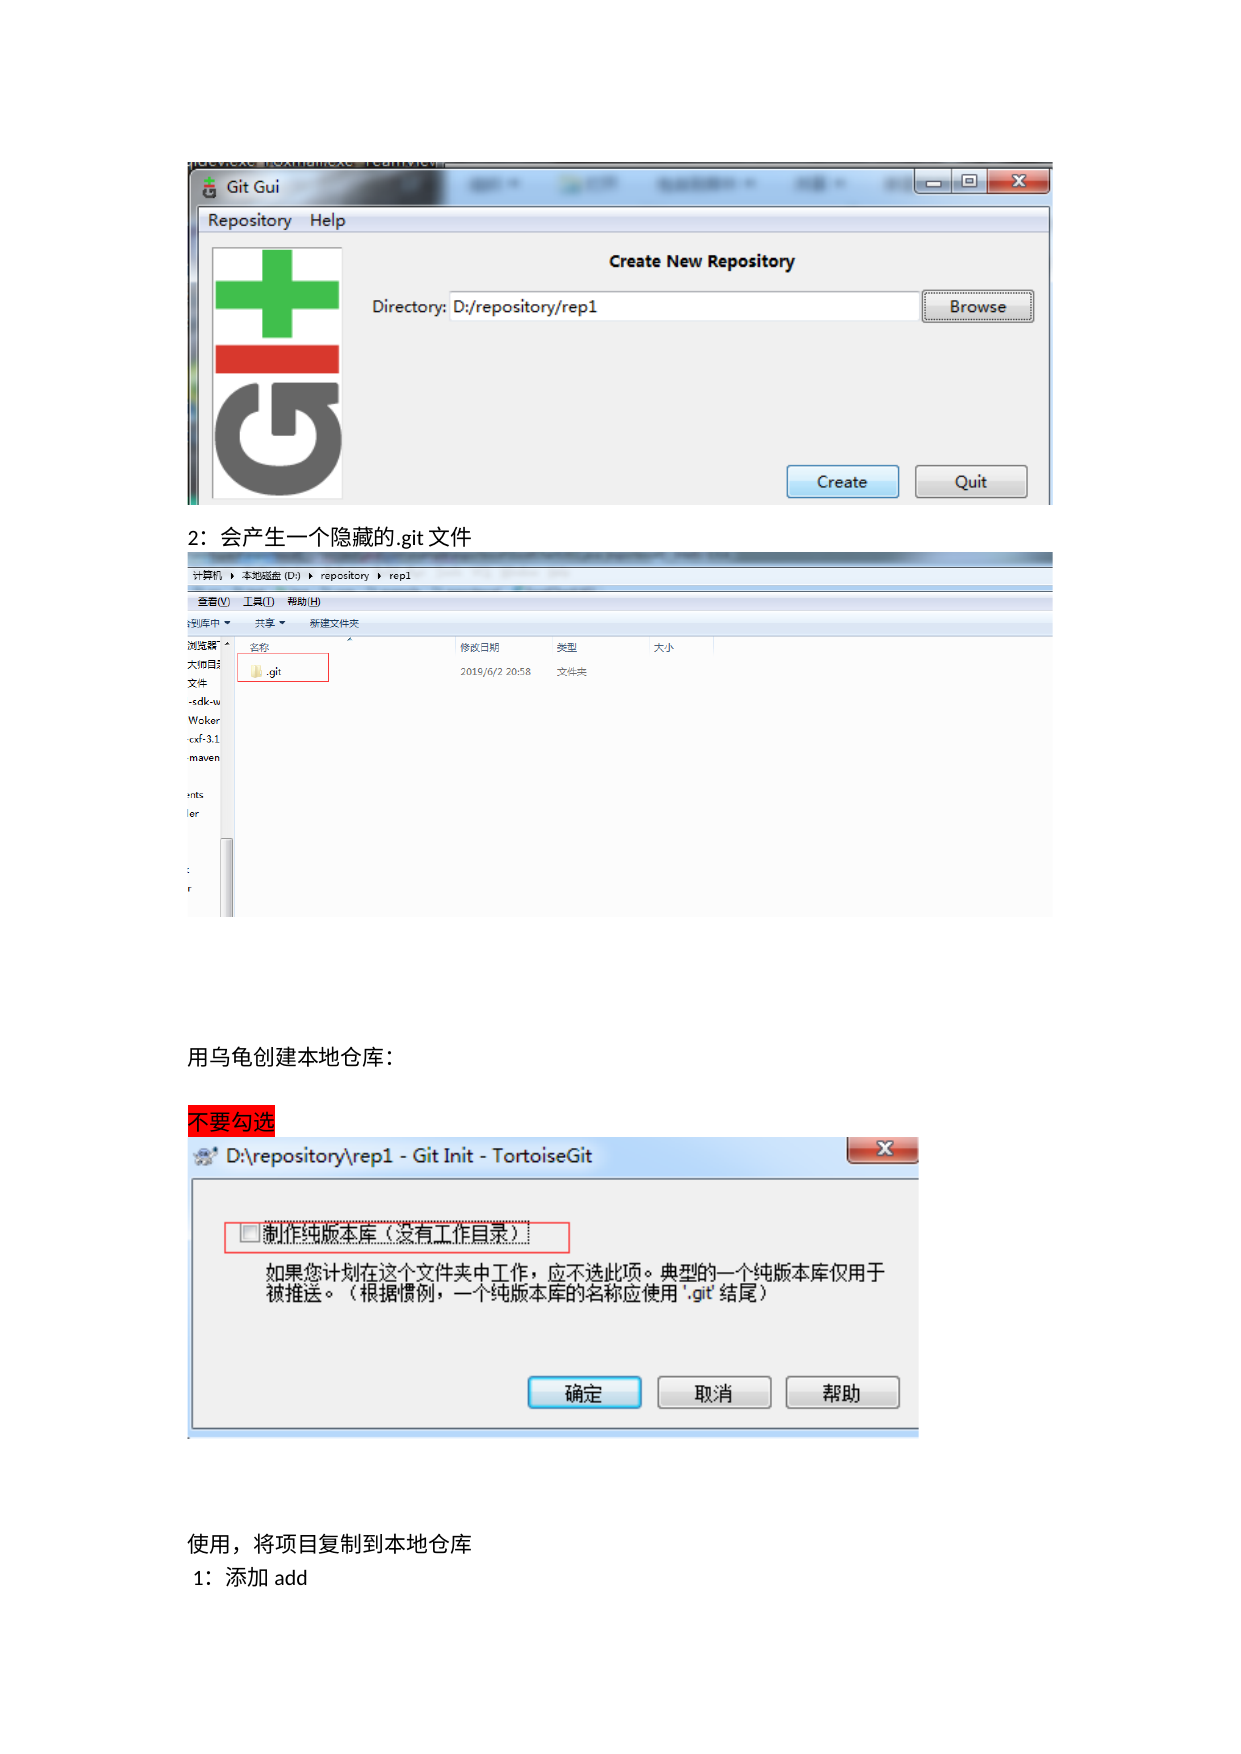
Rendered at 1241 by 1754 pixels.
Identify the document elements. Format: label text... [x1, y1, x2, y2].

text 使用，将项目复制到本地仓库 [187, 1527, 1053, 1559]
text 2：会产生一个隐藏的.git文件 [187, 519, 1053, 552]
text 用乌龟创建本地仓库： [187, 1039, 1053, 1072]
picture [187, 552, 1053, 917]
text 1：添加 add [187, 1559, 1053, 1592]
picture [187, 162, 1053, 505]
text 不要勾选 [187, 1104, 1053, 1137]
picture [187, 1137, 919, 1439]
